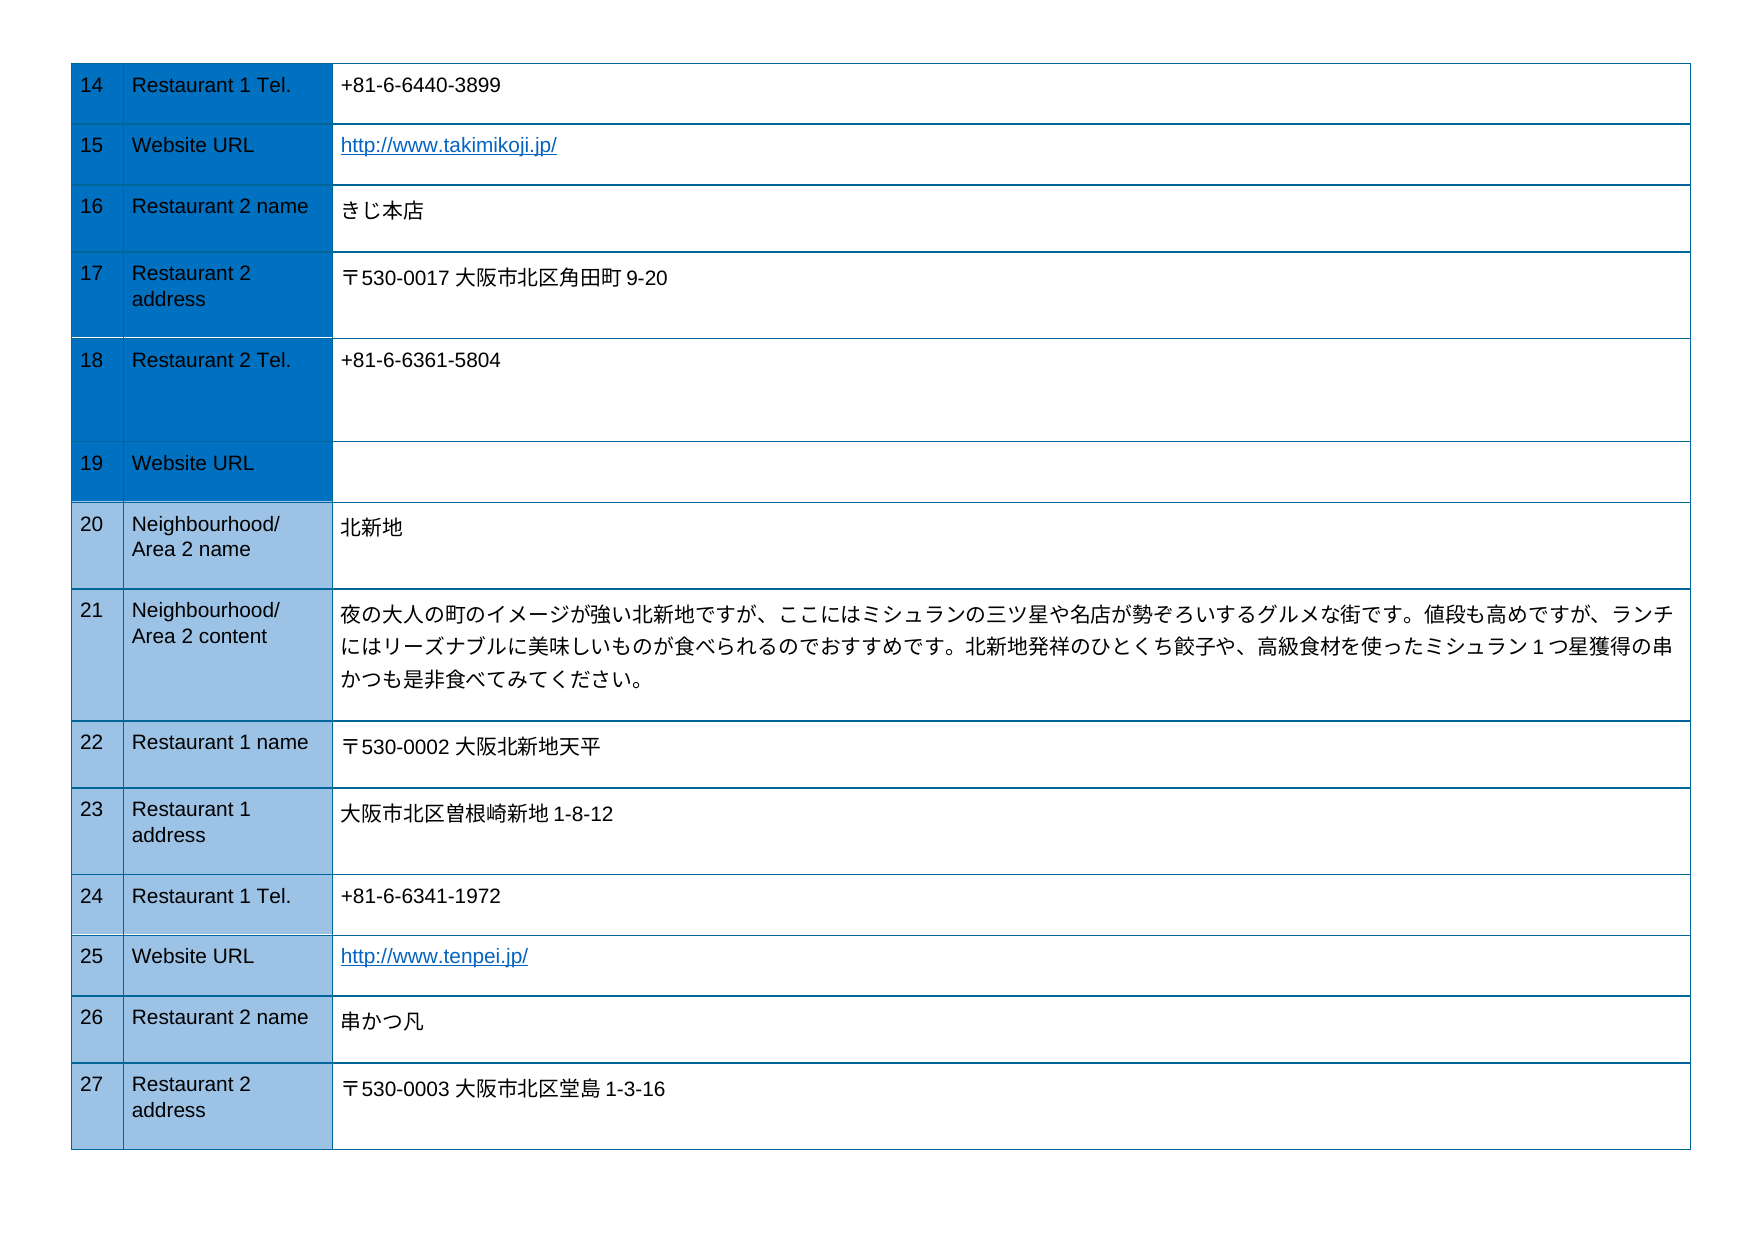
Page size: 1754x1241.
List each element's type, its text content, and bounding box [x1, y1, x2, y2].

table_cell Neighbourhood/Area 2 content [124, 590, 332, 720]
table_cell Website URL [124, 442, 332, 501]
table_cell 20 [72, 503, 123, 588]
table_cell Restaurant 1 name [124, 722, 332, 787]
table_cell Restaurant 1 address [124, 789, 332, 874]
table_cell http://www.tenpei.jp/ [333, 936, 1690, 995]
table_cell 23 [72, 789, 123, 874]
table_cell 〒530-0002 大阪北新地天平 [333, 722, 1690, 787]
table_cell 北新地 [333, 503, 1690, 588]
table_cell 17 [72, 253, 123, 337]
table_cell Restaurant 2 name [124, 186, 332, 251]
table_cell Website URL [124, 125, 332, 184]
table_cell 〒530-0003 大阪市北区堂島1-3-16 [333, 1064, 1690, 1149]
table_cell 大阪市北区曽根崎新地1-8-12 [333, 789, 1690, 874]
table_cell Restaurant 2 name [124, 997, 332, 1062]
table_cell +81-6-6440-3899 [333, 64, 1690, 123]
table_cell 25 [72, 936, 123, 995]
table_cell 24 [72, 875, 123, 934]
table_cell 夜の大人の町のイメージが強い北新地ですが、ここにはミシュランの三ツ星や名店が勢ぞろいするグルメな街です。値段も高めですが、ランチにはリーズナブルに美味しいものが食べられるのでおすすめです。北新地発祥のひとくち餃子や、高級食材を使ったミシュラン1つ星獲得の串かつも是非食べてみてください。 [333, 590, 1690, 720]
table_cell 27 [72, 1064, 123, 1149]
table_cell Website URL [124, 936, 332, 995]
table_cell Neighbourhood/Area 2 name [124, 503, 332, 588]
table_cell Restaurant 1 Tel. [124, 64, 332, 123]
table_cell 26 [72, 997, 123, 1062]
table_cell 21 [72, 590, 123, 720]
table_cell +81-6-6341-1972 [333, 875, 1690, 934]
table_cell 15 [72, 125, 123, 184]
table_cell Restaurant 2 address [124, 1064, 332, 1149]
table_cell 〒530-0017 大阪市北区角田町9-20 [333, 253, 1690, 337]
table_cell 串かつ凡 [333, 997, 1690, 1062]
table_cell 14 [72, 64, 123, 123]
table_cell 18 [72, 339, 123, 441]
table_cell Restaurant 2 address [124, 253, 332, 337]
table_cell [333, 442, 1690, 501]
table_cell +81-6-6361-5804 [333, 339, 1690, 441]
table_cell 22 [72, 722, 123, 787]
table_cell Restaurant 2 Tel. [124, 339, 332, 441]
table_cell 19 [72, 442, 123, 501]
table_cell 16 [72, 186, 123, 251]
table_cell Restaurant 1 Tel. [124, 875, 332, 934]
table_cell http://www.takimikoji.jp/ [333, 125, 1690, 184]
table_cell きじ本店 [333, 186, 1690, 251]
